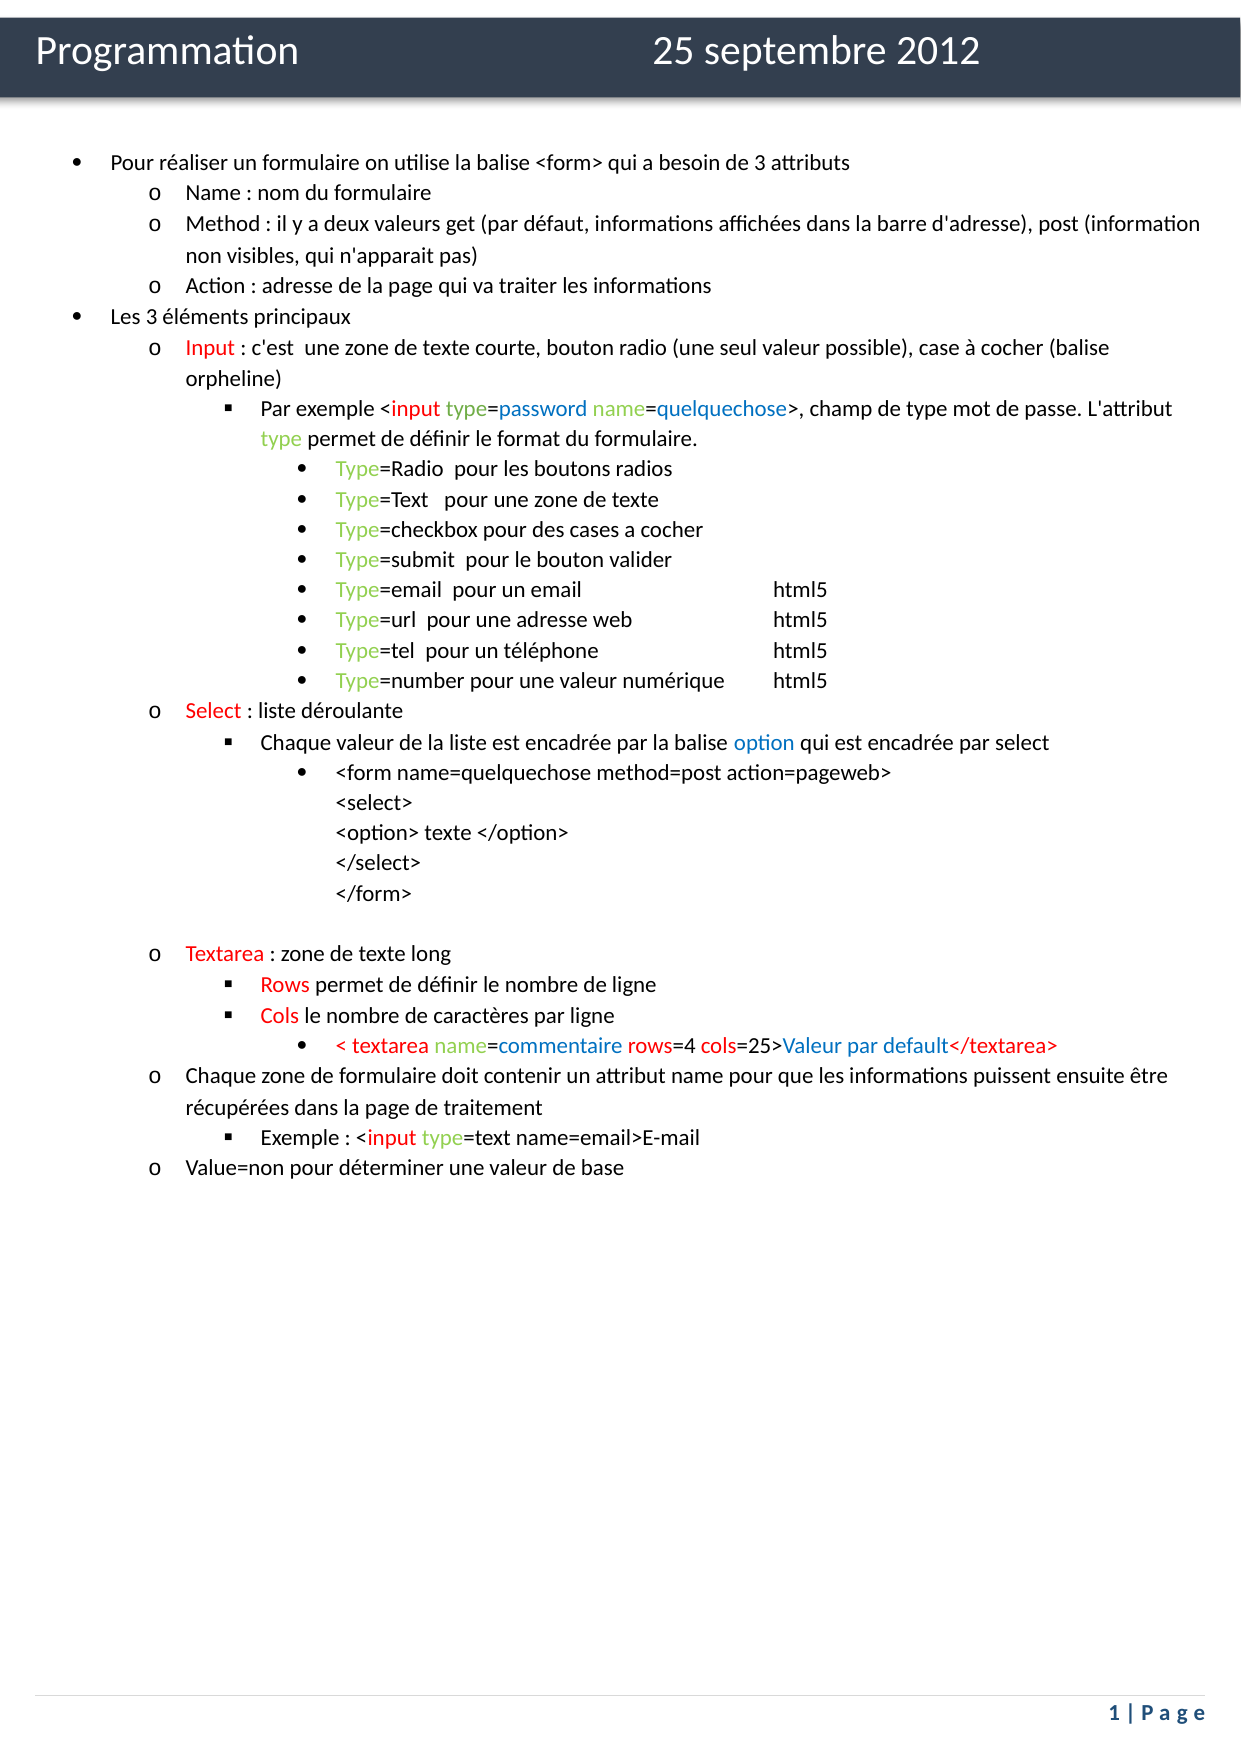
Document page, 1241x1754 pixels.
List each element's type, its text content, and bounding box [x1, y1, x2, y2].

list Type=Text pour une zone de texte [298, 485, 1205, 513]
list Input : c'est une zone de texte courte, bouton radio (une seul valeur possible), case à cocher (balise orpheline) [148, 333, 1205, 392]
list Action : adresse de la page qui va traiter les informations [148, 271, 1205, 300]
list Rows permet de définir le nombre de ligne [223, 971, 1205, 999]
list <form name=quelquechose method=post action=pageweb> [298, 758, 1205, 786]
list Cols le nombre de caractères par ligne [223, 1001, 1205, 1029]
list Type=email pour un email html5 [298, 575, 1205, 603]
list Name : nom du formulaire [148, 178, 1205, 207]
list Par exemple <input type=password name=quelquechose>, champ de type mot de passe. L'attribut type permet de définir le format du formulaire. [223, 394, 1205, 452]
list Pour réaliser un formulaire on utilise la balise <form> qui a besoin de 3 attributs [73, 148, 1205, 176]
list </form> [335, 879, 1205, 907]
list Value=non pour déterminer une valeur de base [148, 1153, 1205, 1182]
list <select> [335, 788, 1205, 816]
list Textarea : zone de texte long [148, 939, 1205, 968]
list Type=Radio pour les boutons radios [298, 454, 1205, 483]
list Select : liste déroulante [148, 696, 1205, 725]
list Type=number pour une valeur numérique html5 [298, 666, 1205, 694]
list Chaque zone de formulaire doit contenir un attribut name pour que les informations puissent ensuite être récupérées dans la page de traitement [148, 1061, 1205, 1121]
list Type=checkbox pour des cases a cocher [298, 515, 1205, 543]
list Type=submit pour le bouton valider [298, 545, 1205, 573]
list </select> [335, 848, 1205, 877]
list Exemple : <input type=text name=email>E-mail [223, 1123, 1205, 1151]
list Chaque valeur de la liste est encadrée par la balise option qui est encadrée par select [223, 728, 1205, 756]
list Type=url pour une adresse web html5 [298, 606, 1205, 634]
list Type=tel pour un téléphone html5 [298, 636, 1205, 664]
list <option> texte </option> [335, 818, 1205, 846]
list Method : il y a deux valeurs get (par défaut, informations affichées dans la barre d'adresse), post (information non visibles, qui n'apparait pas) [148, 209, 1205, 269]
list Les 3 éléments principaux [73, 302, 1205, 330]
list < textarea name=commentaire rows=4 cols=25>Valeur par default</textarea> [298, 1031, 1205, 1059]
